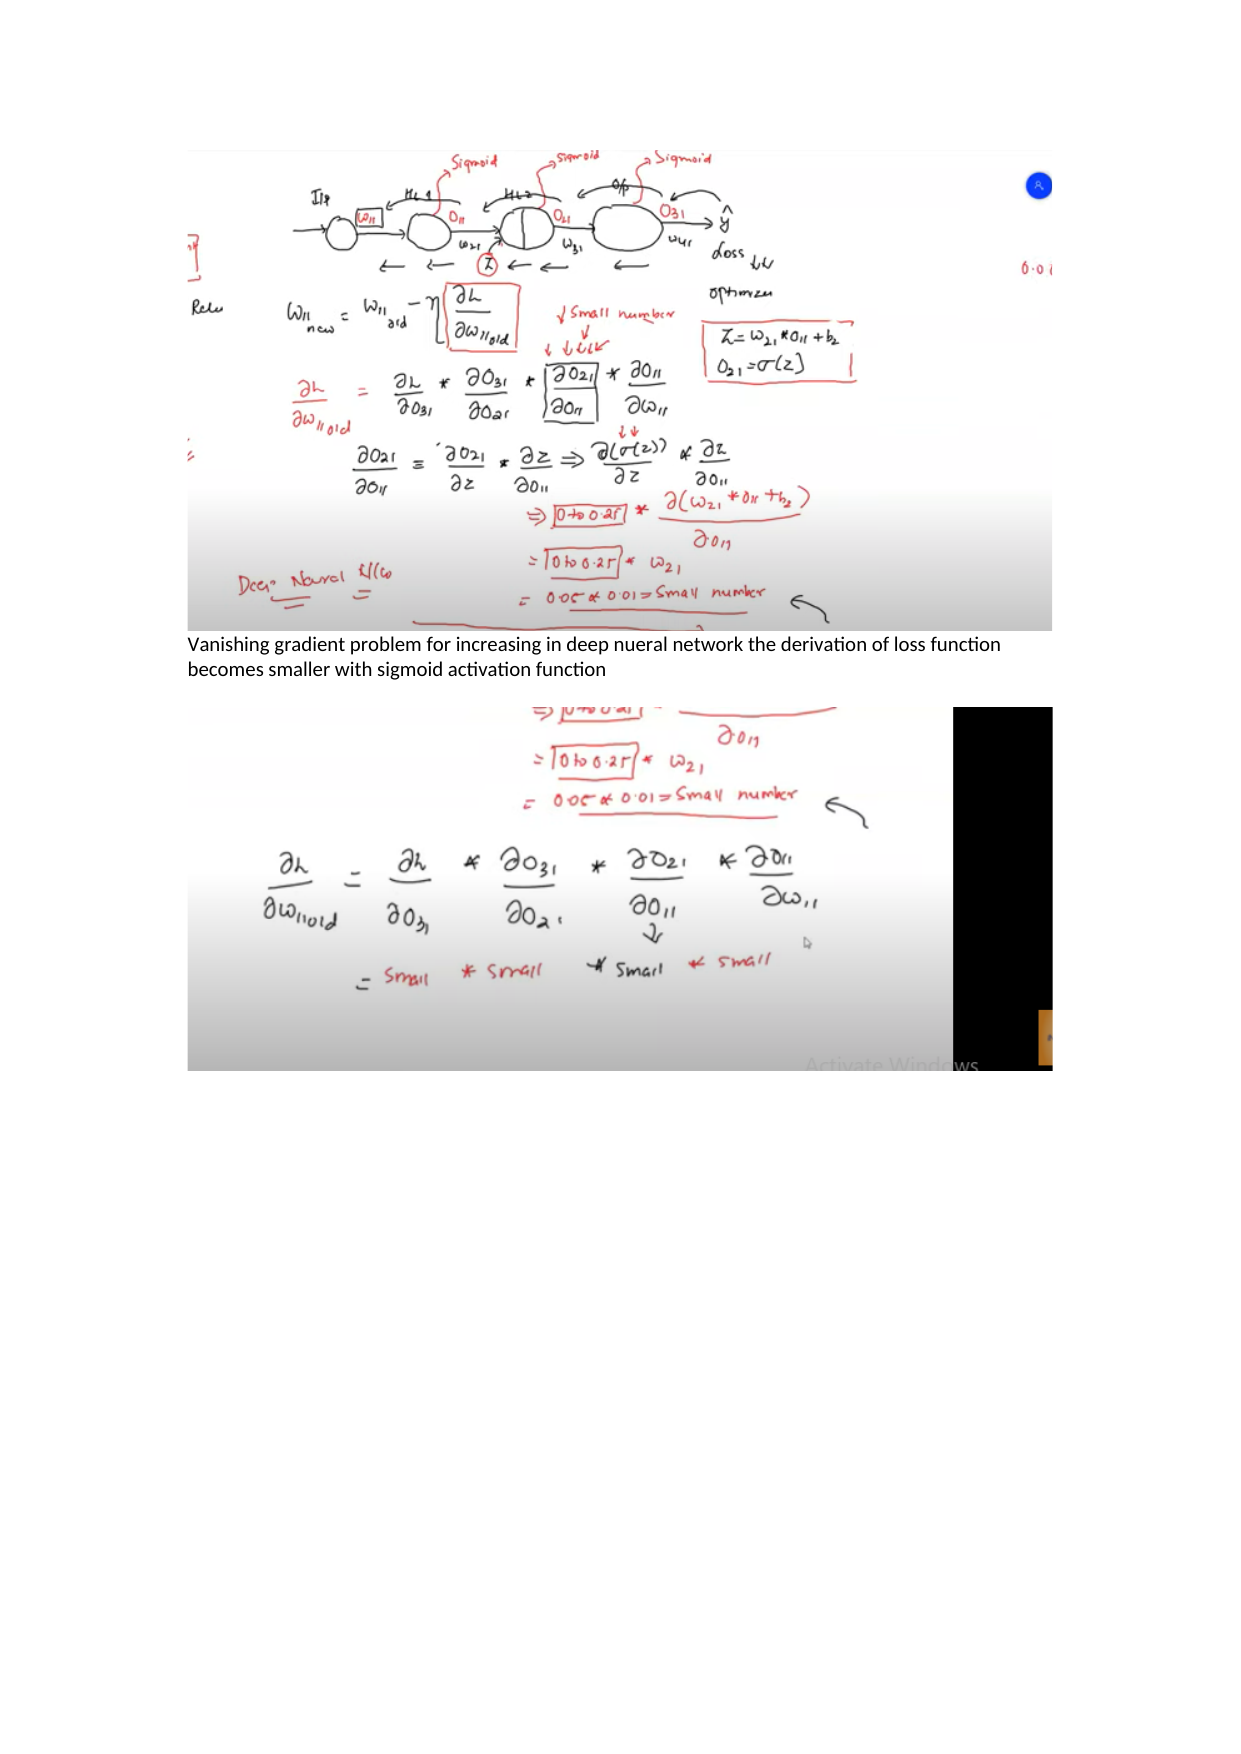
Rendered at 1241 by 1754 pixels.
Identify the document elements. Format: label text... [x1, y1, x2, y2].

text Vanishing gradient problem for increasing in deep nueral network the derivation of loss function becomes smaller with sigmoid activation function [187, 631, 1053, 682]
picture [187, 707, 1053, 1071]
picture [187, 150, 1053, 631]
